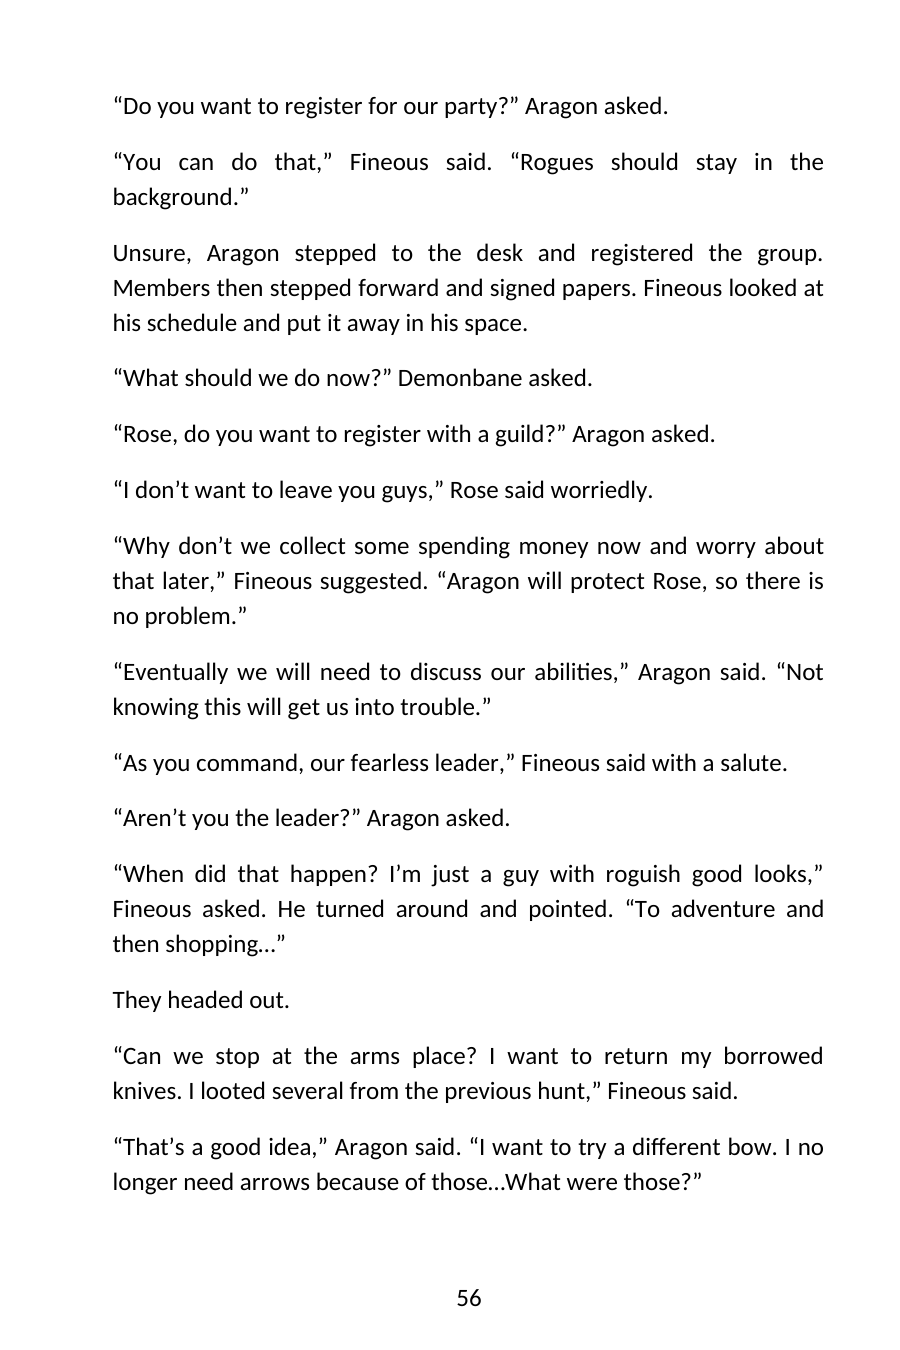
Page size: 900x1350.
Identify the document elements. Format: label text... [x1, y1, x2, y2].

text “Can we stop at the arms place? I want to return my borrowed knives. I looted several from the previous hunt,” Fineous said. [112, 1040, 825, 1106]
text “Why don’t we collect some spending money now and worry about that later,” Fineous suggested. “Aragon will protect Rose, so there is no problem.” [112, 530, 825, 631]
text “Do you want to register for our party?” Aragon asked. [112, 90, 825, 121]
text “Aren’t you the leader?” Aragon asked. [112, 802, 825, 833]
text “When did that happen? I’m just a guy with roguish good looks,” Fineous asked. He turned around and pointed. “To adventure and then shopping…” [112, 858, 825, 959]
text “I don’t want to leave you guys,” Rose said worriedly. [112, 474, 825, 505]
text “You can do that,” Fineous said. “Rogues should stay in the background.” [112, 146, 825, 211]
text “That’s a good idea,” Aragon said. “I want to try a different bow. I no longer need arrows because of those…What were those?” [112, 1131, 825, 1196]
text “What should we do now?” Demonbane asked. [112, 362, 825, 393]
text Unsure, Aragon stepped to the desk and registered the group. Members then stepped forward and signed papers. Fineous looked at his schedule and put it away in his space. [112, 237, 825, 337]
text “Rose, do you want to register with a guild?” Aragon asked. [112, 418, 825, 449]
text “As you command, our fearless leader,” Fineous said with a salute. [112, 747, 825, 777]
text “Eventually we will need to discuss our abilities,” Aragon said. “Not knowing this will get us into trouble.” [112, 656, 825, 721]
text They headed out. [112, 984, 825, 1015]
